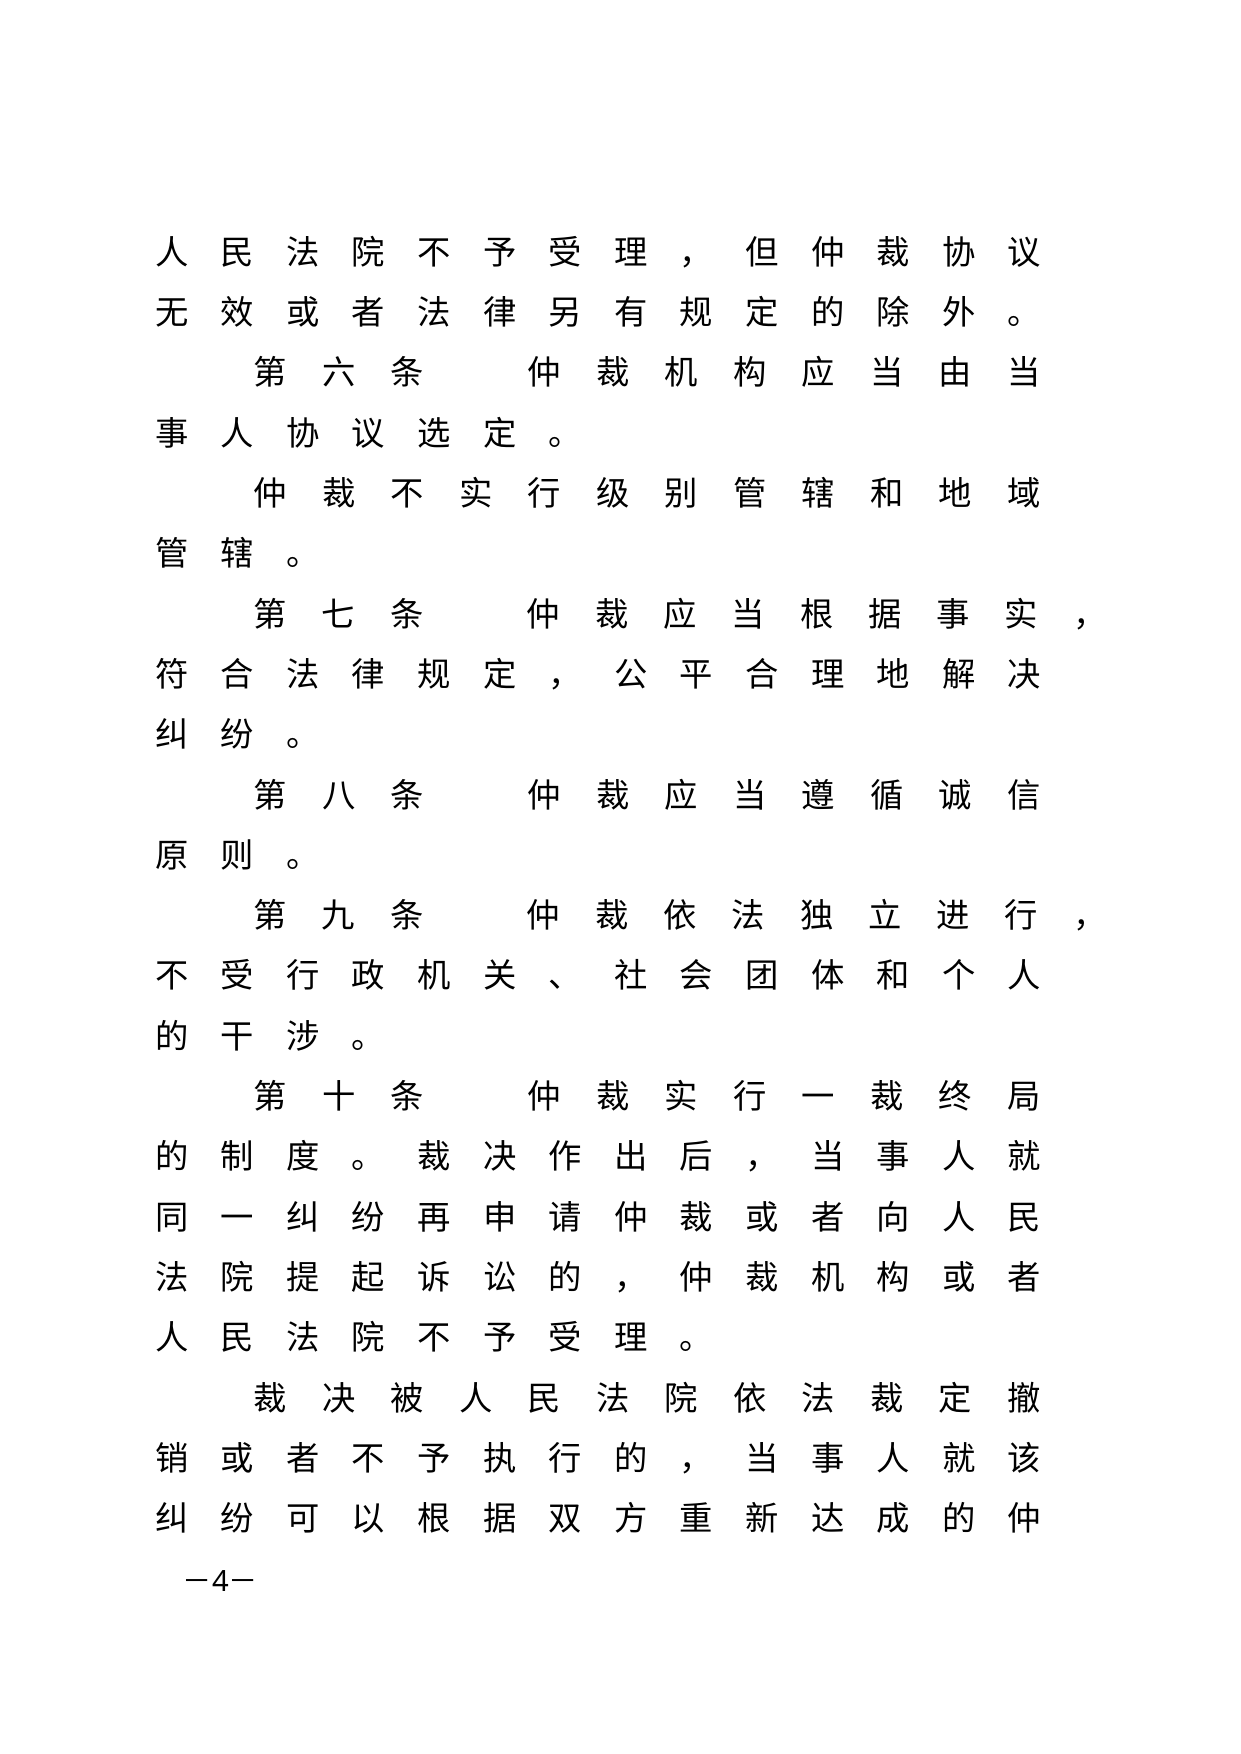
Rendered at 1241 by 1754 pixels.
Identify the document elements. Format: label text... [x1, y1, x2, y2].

text 第十条 仲裁实行一裁终局的制度。裁决作出后，当事人就同一纠纷再申请仲裁或者向人民法院提起诉讼的，仲裁机构或者人民法院不予受理。 [155, 1064, 1073, 1365]
text 第七条 仲裁应当根据事实，符合法律规定，公平合理地解决纠纷。 [155, 581, 1073, 762]
text 裁决被人民法院依法裁定撤销或者不予执行的，当事人就该纠纷可以根据双方重新达成的仲裁协议申请仲裁，也可以向人民法院提起诉讼。 [155, 1365, 1073, 1546]
text 第八条 仲裁应当遵循诚信原则。 [155, 762, 1073, 883]
text 仲裁不实行级别管辖和地域管辖。 [155, 461, 1073, 581]
text 第六条 仲裁机构应当由当事人协议选定。 [155, 340, 1073, 461]
text 第五条 当事人达成仲裁协议，一方向人民法院提起诉讼的，人民法院不予受理，但仲裁协议无效或者法律另有规定的除外。 [155, 219, 1073, 340]
text 第九条 仲裁依法独立进行，不受行政机关、社会团体和个人的干涉。 [155, 883, 1073, 1064]
